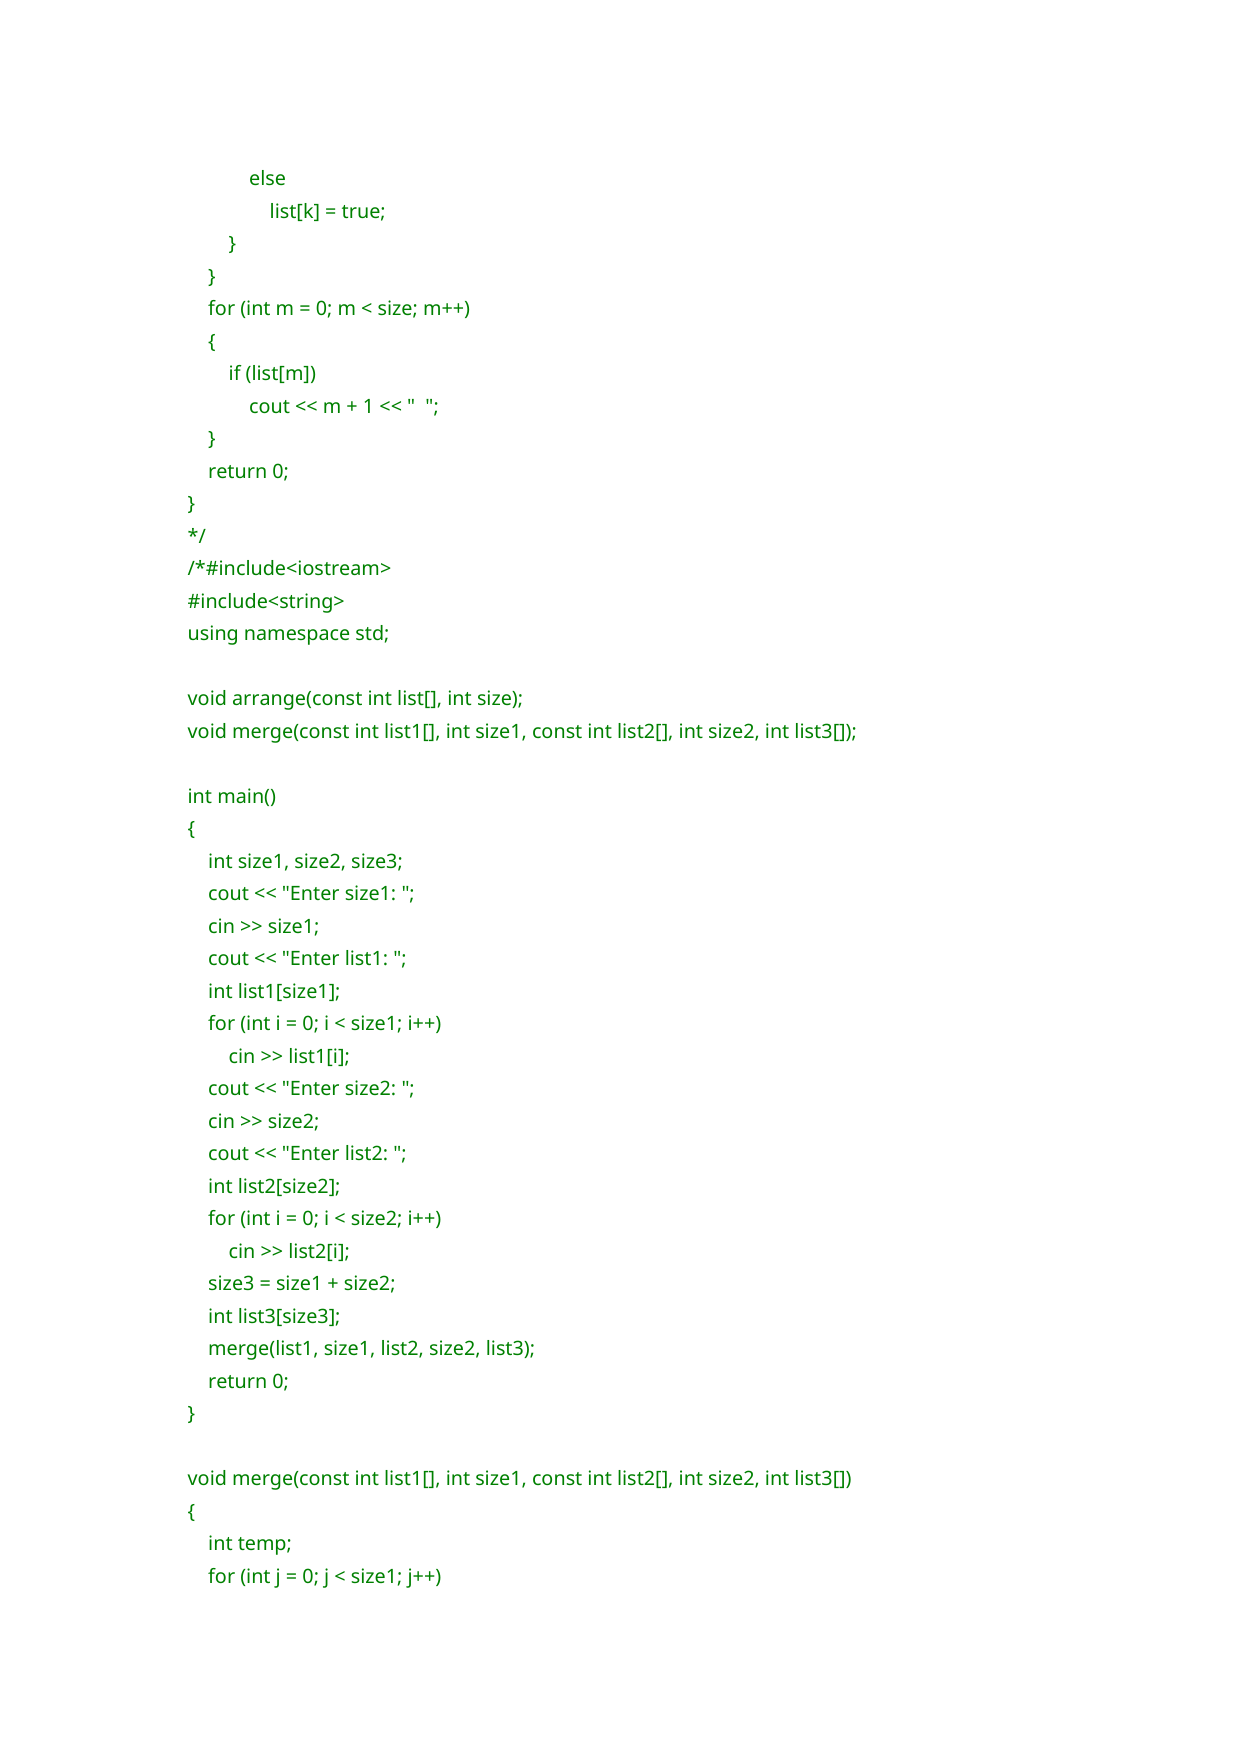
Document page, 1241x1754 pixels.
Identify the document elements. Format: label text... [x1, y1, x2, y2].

text cout << "Enter list2: "; [187, 1137, 1053, 1169]
text } [187, 1397, 1053, 1429]
text else [187, 162, 1053, 194]
text } [187, 487, 1053, 519]
text cin >> list2[i]; [187, 1234, 1053, 1267]
text cout << "Enter list1: "; [187, 942, 1053, 974]
text int list1[size1]; [187, 974, 1053, 1007]
text for (int i = 0; i < size1; i++) [187, 1007, 1053, 1039]
text void merge(const int list1[], int size1, const int list2[], int size2, int list3[]); [187, 714, 1053, 747]
text int list2[size2]; [187, 1169, 1053, 1202]
text */ [187, 519, 1053, 552]
text } [187, 259, 1053, 292]
text int main() [187, 779, 1053, 812]
text list[k] = true; [187, 194, 1053, 227]
text cin >> size2; [187, 1104, 1053, 1137]
text int temp; [187, 1527, 1053, 1559]
text void merge(const int list1[], int size1, const int list2[], int size2, int list3[]) [187, 1462, 1053, 1494]
text for (int j = 0; j < size1; j++) [187, 1559, 1053, 1592]
text merge(list1, size1, list2, size2, list3); [187, 1332, 1053, 1364]
text return 0; [187, 454, 1053, 487]
text { [187, 1494, 1053, 1527]
text void arrange(const int list[], int size); [187, 682, 1053, 714]
text for (int m = 0; m < size; m++) [187, 292, 1053, 324]
text cin >> size1; [187, 909, 1053, 942]
text int size1, size2, size3; [187, 844, 1053, 877]
text cout << "Enter size2: "; [187, 1072, 1053, 1104]
text cout << m + 1 << " "; [187, 389, 1053, 422]
text return 0; [187, 1364, 1053, 1397]
text { [187, 812, 1053, 844]
text /*#include<iostream> [187, 552, 1053, 584]
text int list3[size3]; [187, 1299, 1053, 1332]
text if (list[m]) [187, 357, 1053, 389]
text size3 = size1 + size2; [187, 1267, 1053, 1299]
text cout << "Enter size1: "; [187, 877, 1053, 909]
text using namespace std; [187, 617, 1053, 649]
text { [187, 324, 1053, 357]
text cin >> list1[i]; [187, 1039, 1053, 1072]
text } [187, 227, 1053, 259]
text for (int i = 0; i < size2; i++) [187, 1202, 1053, 1234]
text } [187, 422, 1053, 454]
text #include<string> [187, 584, 1053, 617]
